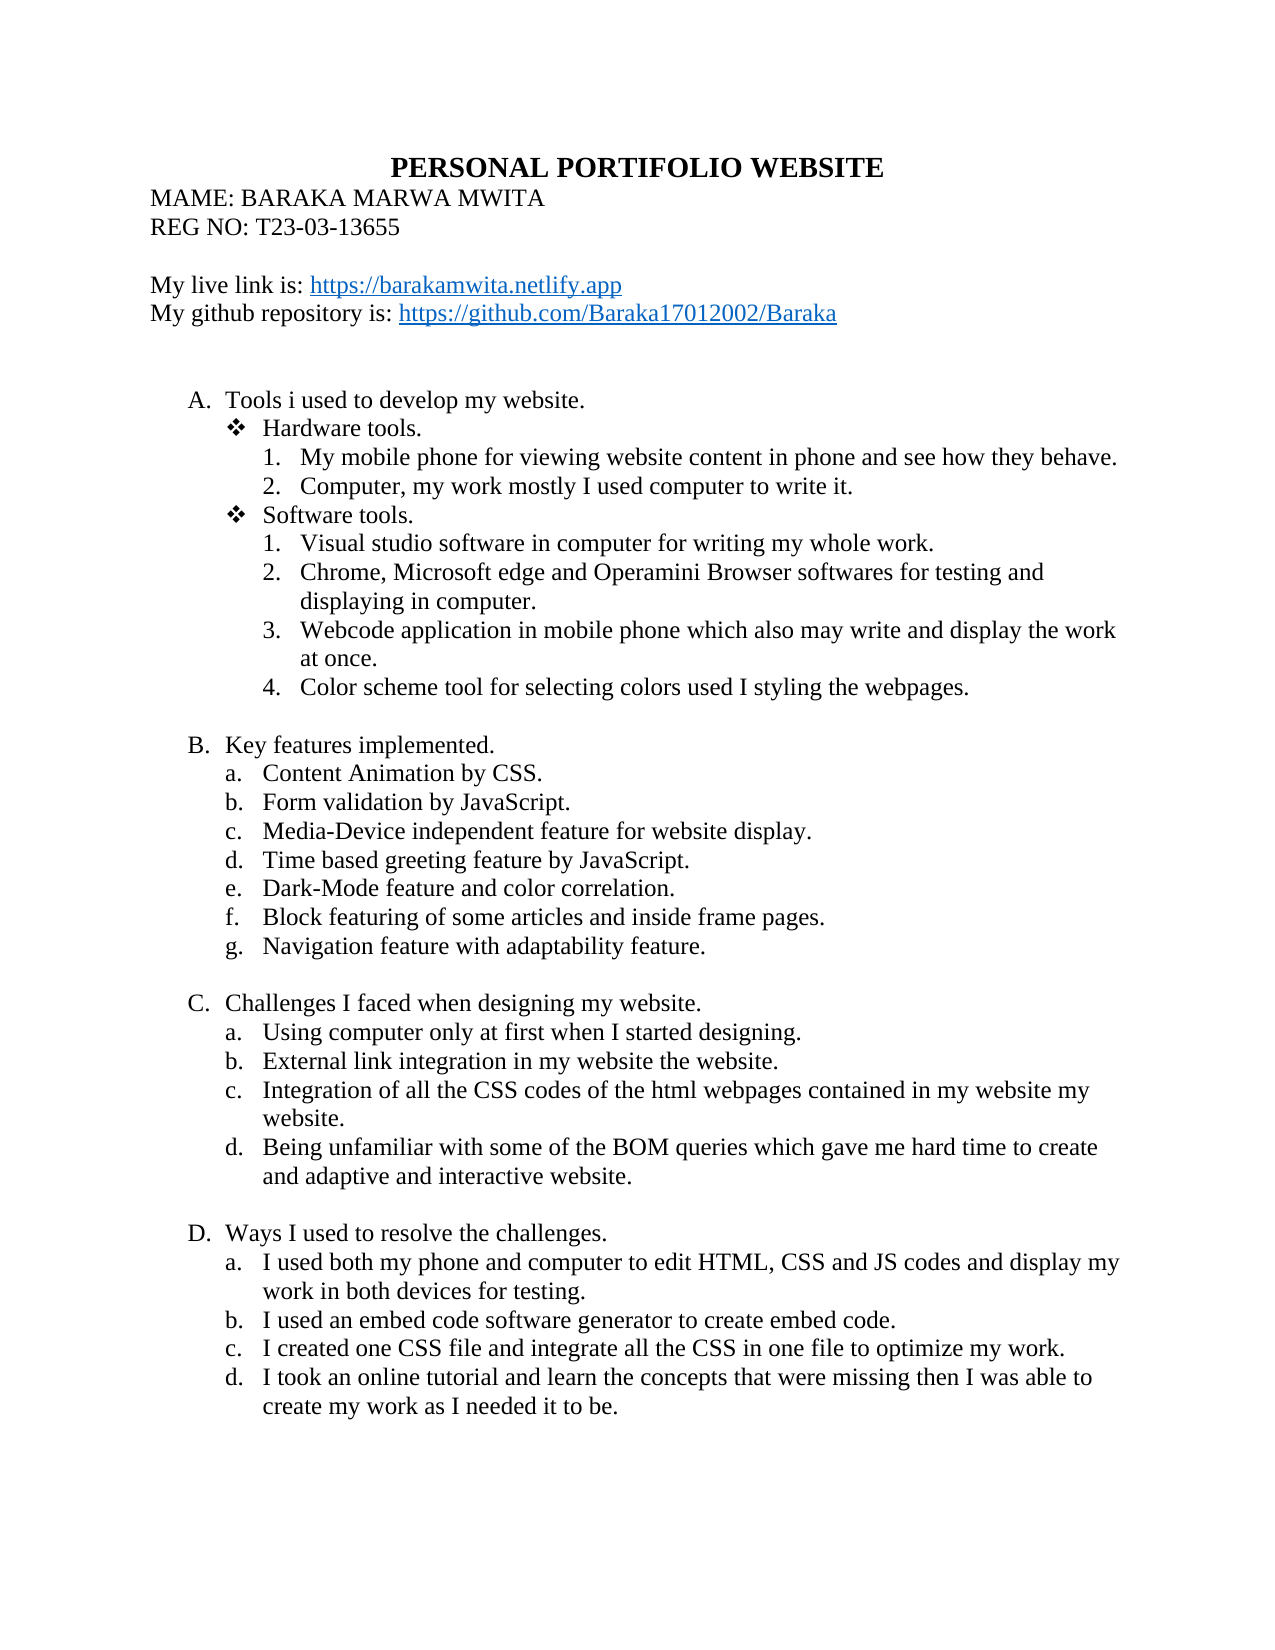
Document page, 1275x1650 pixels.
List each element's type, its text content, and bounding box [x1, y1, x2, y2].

list Chrome, Microsoft edge and Operamini Browser softwares for testing and displaying in computer. [262, 557, 1125, 615]
text REG NO: T23-03-13655 [150, 212, 1125, 241]
list I took an online tutorial and learn the concepts that were missing then I was able to create my work as I needed it to be. [225, 1362, 1125, 1420]
list Dark-Mode feature and color correlation. [225, 873, 1125, 902]
list Tools i used to develop my website. [187, 385, 1125, 413]
list Navigation feature with adaptability feature. [225, 931, 1125, 960]
list I created one CSS file and integrate all the CSS in one file to optimize my work. [225, 1333, 1125, 1362]
list Integration of all the CSS codes of the html webpages contained in my website my website. [225, 1075, 1125, 1132]
list Webcode application in mobile phone which also may write and display the work at once. [262, 615, 1125, 672]
list Being unfamiliar with some of the BOM queries which gave me hard time to create and adaptive and interactive website. [225, 1132, 1125, 1190]
list Hardware tools. [225, 413, 1125, 442]
list Computer, my work mostly I used computer to write it. [262, 471, 1125, 500]
text My live link is: https://barakamwita.netlify.app [150, 270, 1125, 298]
list Form validation by JavaScript. [225, 787, 1125, 816]
text My github repository is: https://github.com/Baraka17012002/Baraka [150, 298, 1125, 327]
list Media-Device independent feature for website display. [225, 816, 1125, 845]
text MAME: BARAKA MARWA MWITA [150, 183, 1125, 212]
list Content Animation by CSS. [225, 758, 1125, 787]
list I used both my phone and computer to edit HTML, CSS and JS codes and display my work in both devices for testing. [225, 1247, 1125, 1305]
list External link integration in my website the website. [225, 1046, 1125, 1075]
list Time based greeting feature by JavaScript. [225, 845, 1125, 873]
list Block featuring of some articles and inside frame pages. [225, 902, 1125, 931]
list Challenges I faced when designing my website. [187, 988, 1125, 1017]
list My mobile phone for viewing website content in phone and see how they behave. [262, 442, 1125, 471]
list Using computer only at first when I started designing. [225, 1017, 1125, 1046]
list Color scheme tool for selecting colors used I styling the webpages. [262, 672, 1125, 701]
list Visual studio software in computer for writing my whole work. [262, 528, 1125, 557]
list Software tools. [225, 500, 1125, 528]
list Key features implemented. [187, 730, 1125, 758]
text PERSONAL PORTIFOLIO WEBSITE [150, 150, 1125, 183]
list I used an embed code software generator to create embed code. [225, 1305, 1125, 1333]
list Ways I used to resolve the challenges. [187, 1218, 1125, 1247]
